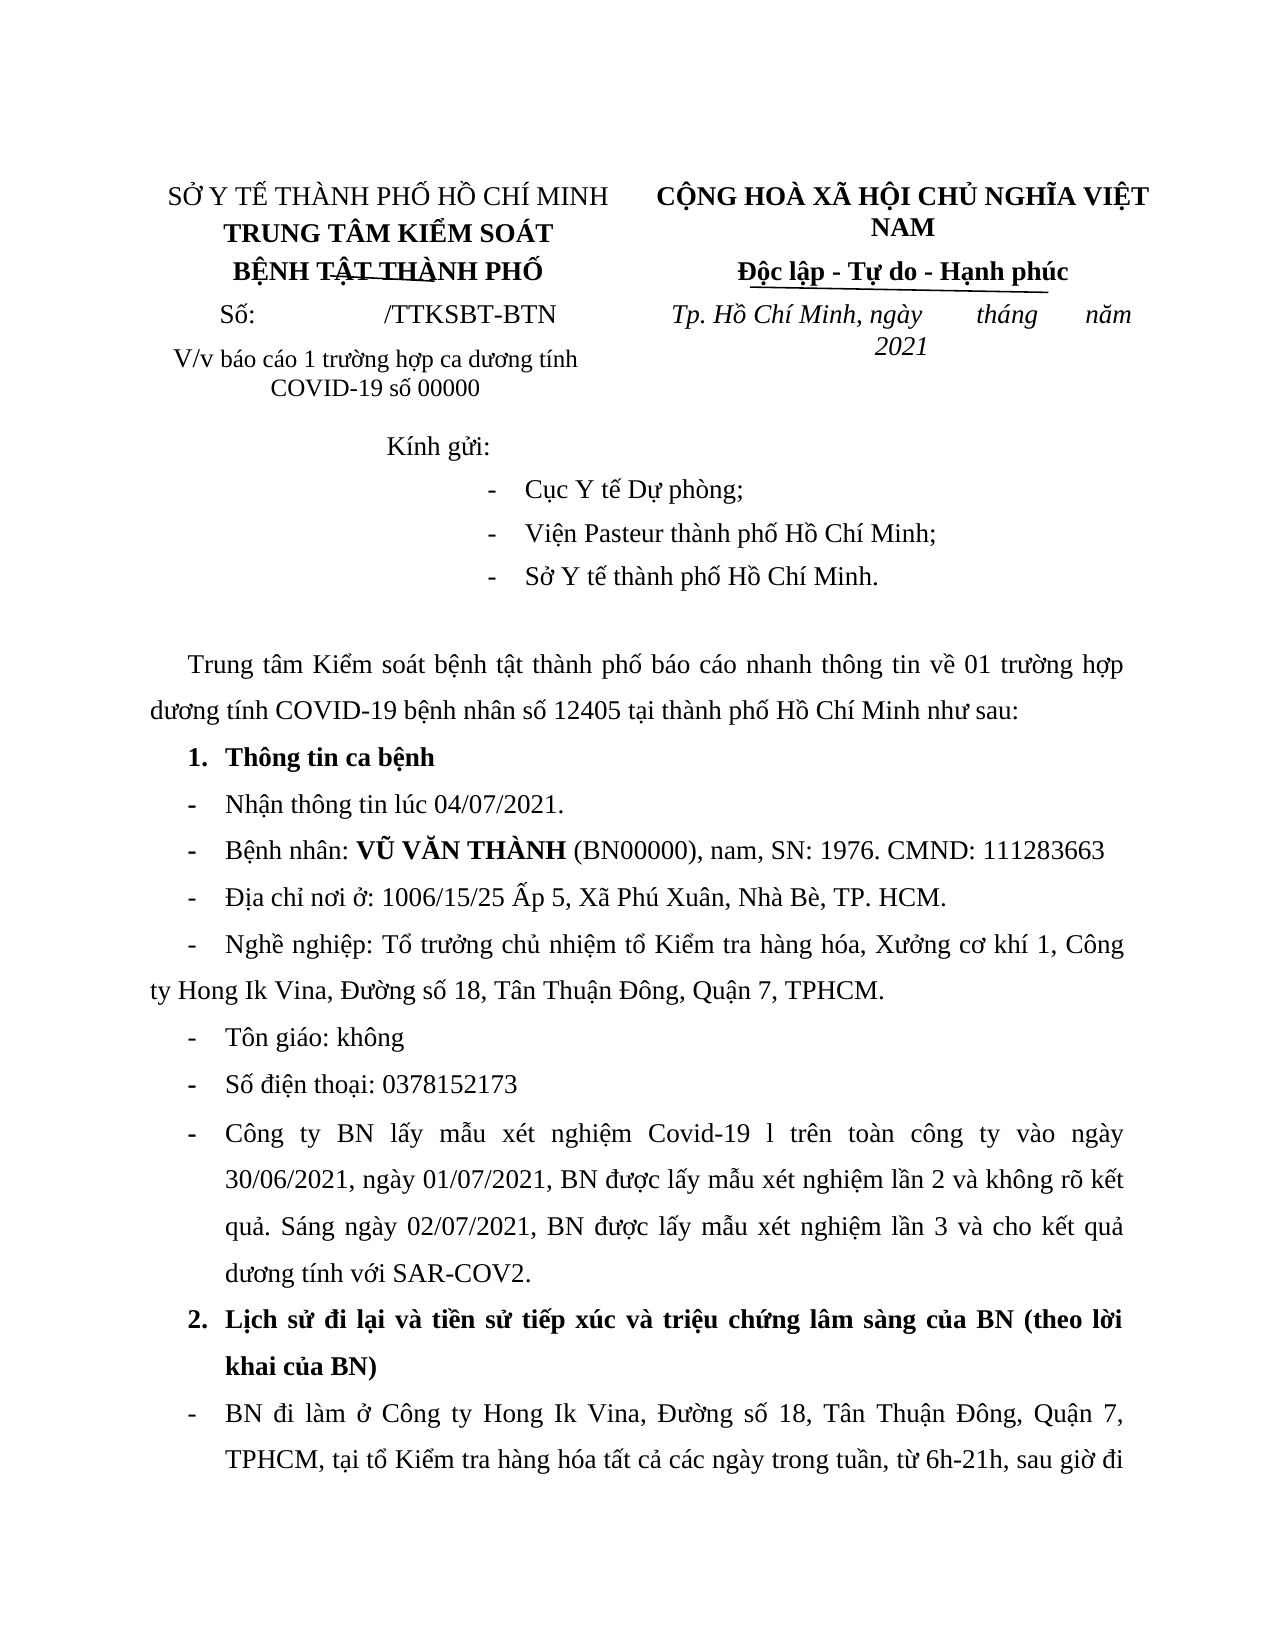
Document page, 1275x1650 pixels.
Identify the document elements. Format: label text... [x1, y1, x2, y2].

table_header SỞ Y TẾ THÀNH PHỐ HỒ CHÍ MINH TRUNG TÂM KIỂM SOÁT BỆNH TẬT THÀNH PHỐ Số: /TTKSBT-BTN V/v báo cáo 1 trường hợp ca dương tính COVID-19 số 00000 [150, 180, 626, 417]
text Kính gửi: [150, 429, 1125, 461]
list Tôn giáo: không [150, 1021, 225, 1052]
list Tôn giáo: không [329, 1021, 1125, 1052]
list Công ty BN lấy mẫu xét nghiệm Covid-19 l trên toàn công ty vào ngày 30/06/2021, ngày 01/07/2021, BN được lấy mẫu xét nghiệm lần 2 và không rõ kết quả. Sáng ngày 02/07/2021, BN được lấy mẫu xét nghiệm lần 3 và cho kết quả dương tính với SAR-COV2. [187, 1117, 1125, 1288]
list Lịch sử đi lại và tiền sử tiếp xúc và triệu chứng lâm sàng của BN (theo lời khai của BN) [187, 1303, 1125, 1381]
list Thông tin ca bệnh [187, 741, 1125, 772]
list Sở Y tế thành phố Hồ Chí Minh. [487, 561, 1125, 592]
list Bệnh nhân: VŨ VĂN THÀNH (BN00000), nam, SN: 1976. CMND: 111283663 [187, 834, 1125, 866]
list Địa chỉ nơi ở: 1006/15/25 Ấp 5, Xã Phú Xuân, Nhà Bè, TP. HCM. [150, 881, 1125, 912]
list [187, 1397, 1125, 1474]
list Nghề nghiệp: Tổ trưởng chủ nhiệm tổ Kiểm tra hàng hóa, Xưởng cơ khí 1, Công ty Hong Ik Vina, Đường số 18, Tân Thuận Đông, Quận 7, TPHCM. [150, 928, 1125, 1006]
list Nhận thông tin lúc 04/07/2021. [187, 788, 1125, 819]
list Viện Pasteur thành phố Hồ Chí Minh; [487, 517, 1125, 548]
list Cục Y tế Dự phòng; [487, 473, 1125, 504]
list Số điện thoại: 0378152173 [187, 1068, 1125, 1099]
text Trung tâm Kiểm soát bệnh tật thành phố báo cáo nhanh thông tin về 01 trường hợp dương tính COVID-19 bệnh nhân số 12405 tại thành phố Hồ Chí Minh như sau: [150, 648, 1125, 726]
table_header CỘNG HOÀ XÃ HỘI CHỦ NGHĨA VIỆT NAM Độc lập - Tự do - Hạnh phúc Tp. Hồ Chí Minh, ngày tháng năm 2021 [626, 180, 1179, 417]
